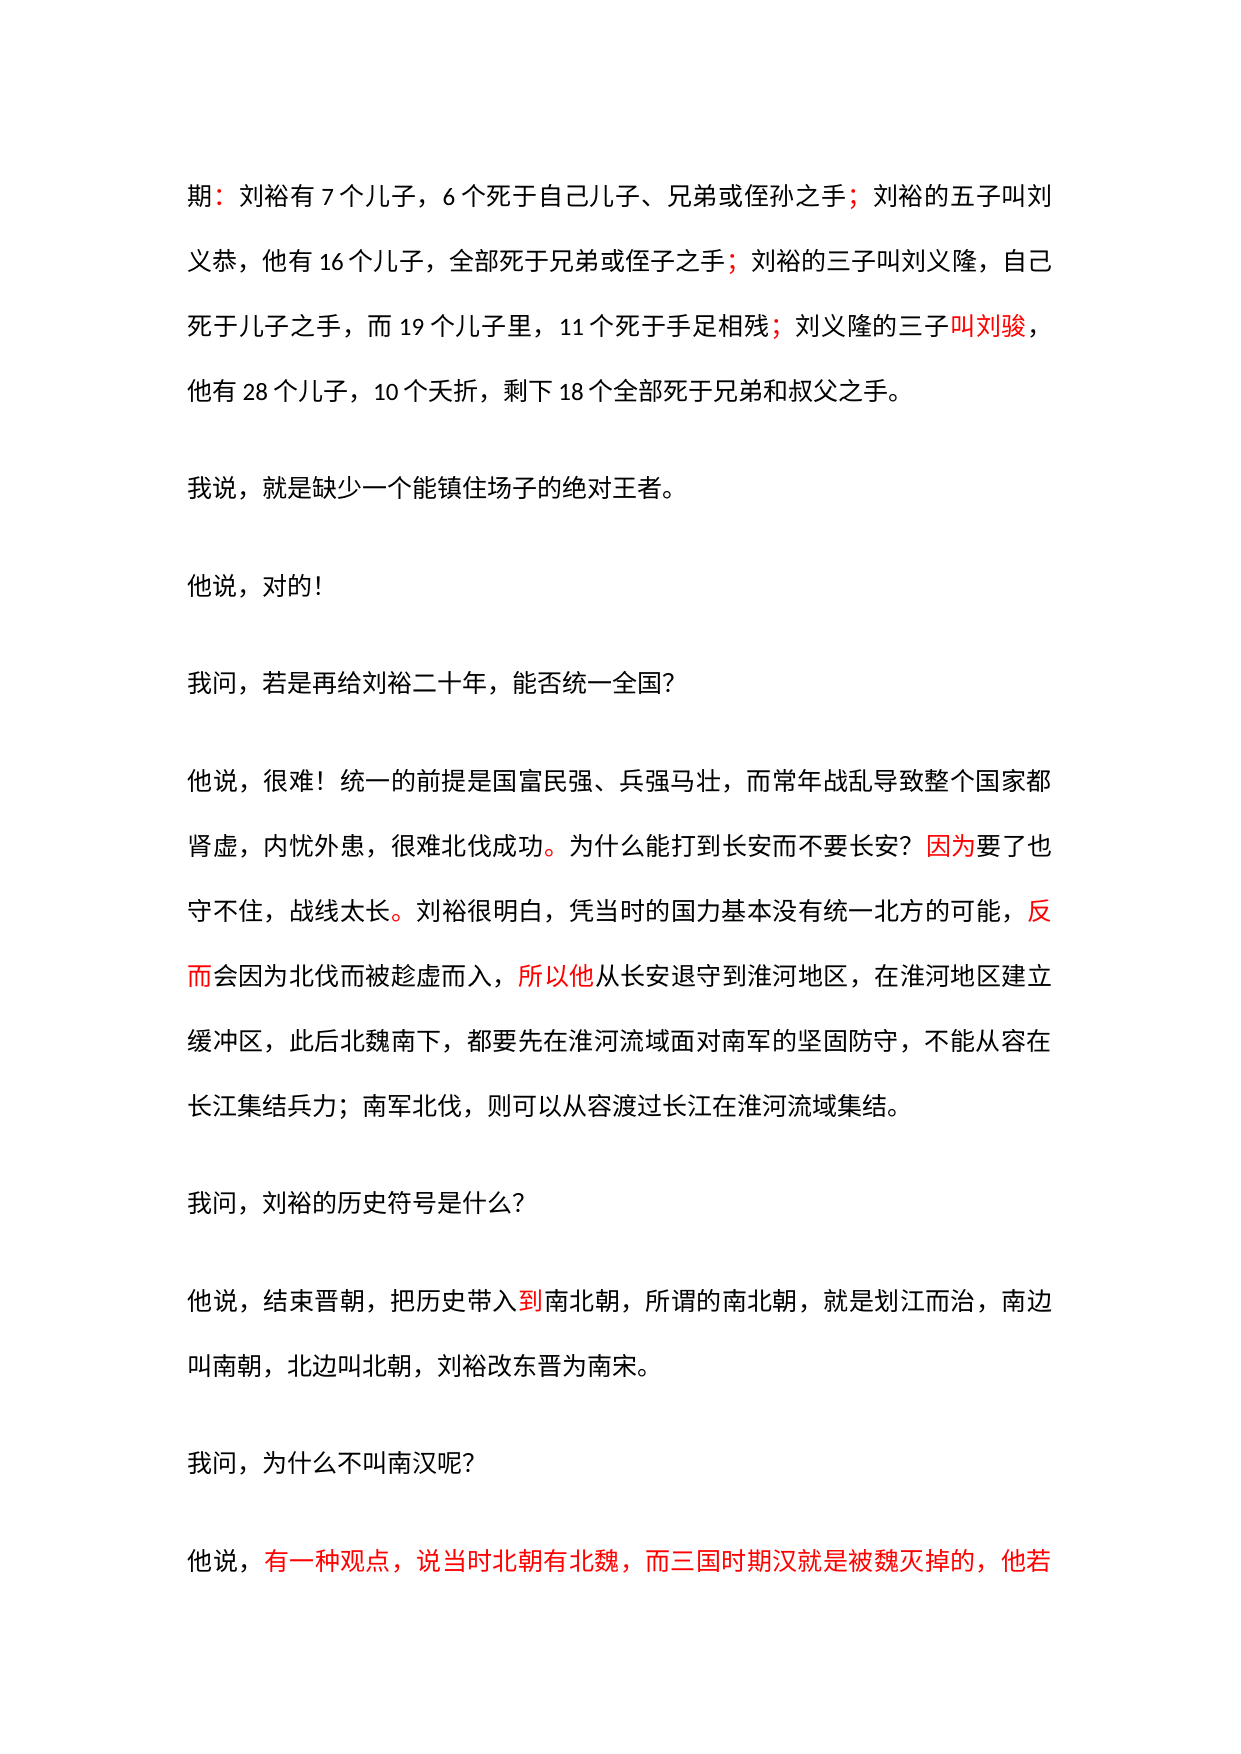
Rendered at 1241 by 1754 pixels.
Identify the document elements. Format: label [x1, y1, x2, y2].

text [187, 162, 1053, 1592]
